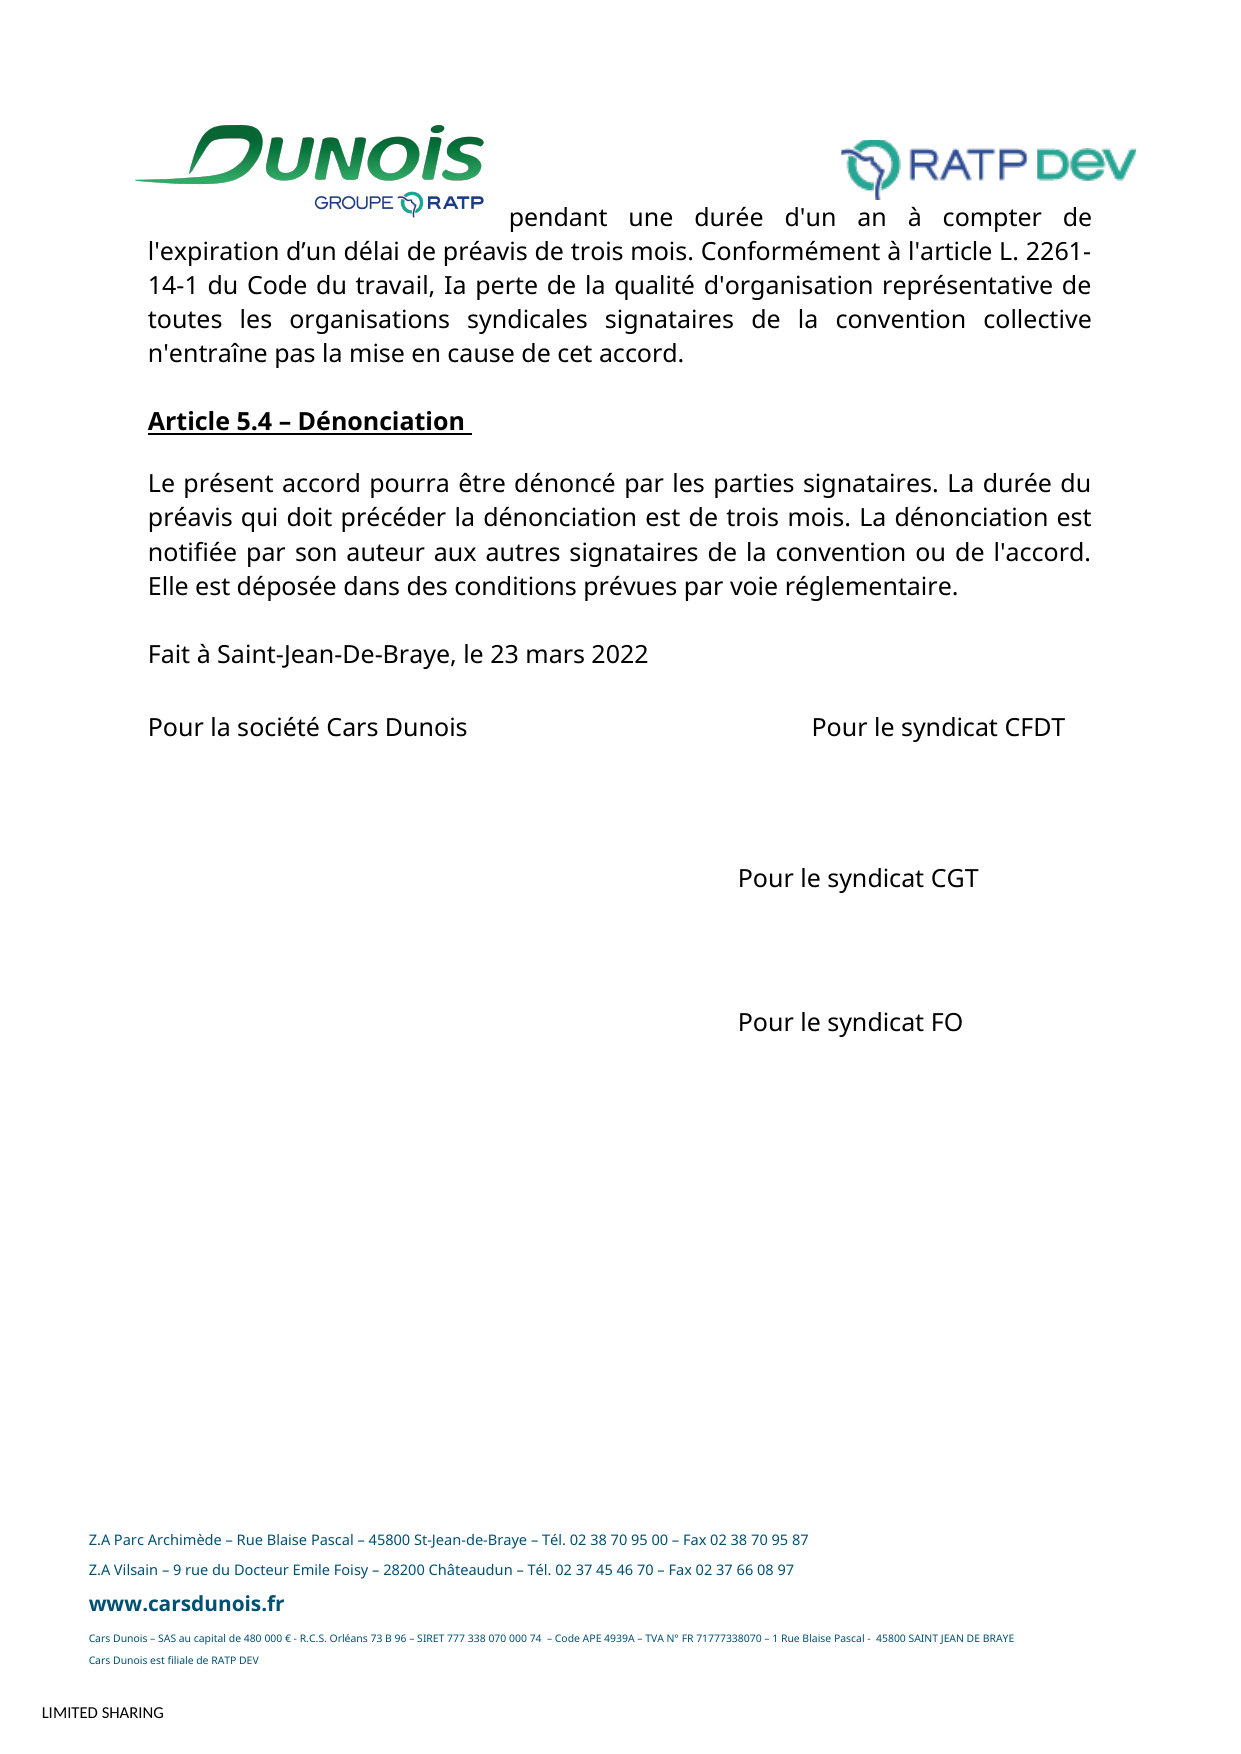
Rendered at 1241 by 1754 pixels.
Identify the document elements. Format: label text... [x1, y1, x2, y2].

text Article 5.4 – Dénonciation [148, 404, 1093, 438]
picture [467, 1634, 472, 1642]
picture [240, 1657, 246, 1664]
picture [330, 1634, 336, 1642]
picture [726, 1634, 736, 1642]
picture [150, 1567, 157, 1575]
picture [455, 1565, 460, 1574]
picture [967, 1635, 973, 1642]
picture [197, 1537, 203, 1545]
picture [194, 1636, 203, 1642]
text Le présent accord pourra être dénoncé par les parties signataires. La durée du préavis qui doit précéder la dénonciation est de trois mois. La dénonciation est notifiée par son auteur aux autres signataires de la convention ou de l'accord. Elle est déposée dans des conditions prévues par voie réglementaire. [148, 466, 1093, 602]
picture [582, 1635, 588, 1642]
picture [488, 1634, 493, 1642]
picture [535, 1635, 541, 1642]
picture [657, 1635, 663, 1642]
picture [604, 1635, 610, 1642]
picture [568, 1634, 573, 1642]
picture [628, 1635, 634, 1642]
picture [949, 1635, 955, 1642]
picture [521, 1634, 526, 1642]
picture [320, 1537, 326, 1545]
picture [171, 1534, 178, 1545]
picture [564, 1564, 570, 1572]
picture [841, 140, 1137, 200]
picture [342, 1537, 348, 1545]
picture [422, 1535, 427, 1544]
picture [214, 1537, 220, 1545]
picture [616, 1634, 621, 1642]
picture [810, 1634, 816, 1642]
picture [719, 1534, 725, 1542]
picture [255, 1634, 260, 1642]
picture [447, 1567, 453, 1575]
picture [267, 1535, 272, 1545]
picture [542, 1535, 550, 1545]
text Pour le syndicat CGT [664, 860, 1093, 894]
picture [536, 1567, 542, 1575]
picture [186, 1567, 191, 1575]
picture [473, 1634, 478, 1642]
picture [376, 1634, 381, 1642]
picture [500, 1634, 505, 1642]
picture [555, 1634, 560, 1642]
picture [334, 1565, 340, 1575]
picture [453, 1537, 459, 1545]
picture [996, 1635, 1002, 1642]
picture [245, 1567, 250, 1575]
picture [876, 1635, 882, 1642]
picture [123, 1537, 129, 1545]
picture [214, 1635, 222, 1642]
picture [205, 1636, 210, 1645]
picture [914, 1635, 921, 1642]
picture [276, 1634, 281, 1642]
picture [229, 1634, 234, 1642]
picture [596, 1567, 604, 1575]
text Pour le syndicat FO [148, 1004, 1093, 1038]
picture [89, 1634, 94, 1642]
picture [515, 1634, 520, 1642]
picture [651, 1635, 657, 1642]
picture [264, 1634, 269, 1642]
picture [894, 1634, 904, 1642]
picture [646, 1564, 653, 1572]
picture [684, 1535, 690, 1545]
text Pour la société Cars Dunois Pour le syndicat CFDT [148, 709, 1093, 744]
picture [114, 1535, 118, 1545]
picture [114, 1635, 120, 1642]
text Fait à Saint-Jean-De-Braye, le 23 mars 2022 [148, 636, 1093, 670]
picture [266, 1567, 272, 1575]
picture [270, 1634, 275, 1642]
picture [556, 1564, 563, 1572]
picture [159, 1634, 169, 1642]
picture [852, 1636, 859, 1642]
picture [488, 1535, 493, 1545]
picture [212, 1657, 223, 1664]
picture [158, 1537, 163, 1545]
picture [755, 1634, 760, 1642]
picture [509, 1634, 514, 1642]
picture [114, 1657, 120, 1664]
picture [243, 1635, 254, 1642]
picture [743, 1634, 748, 1642]
picture [89, 1656, 94, 1664]
picture [197, 1656, 202, 1664]
picture [310, 1634, 315, 1642]
picture [135, 101, 490, 222]
